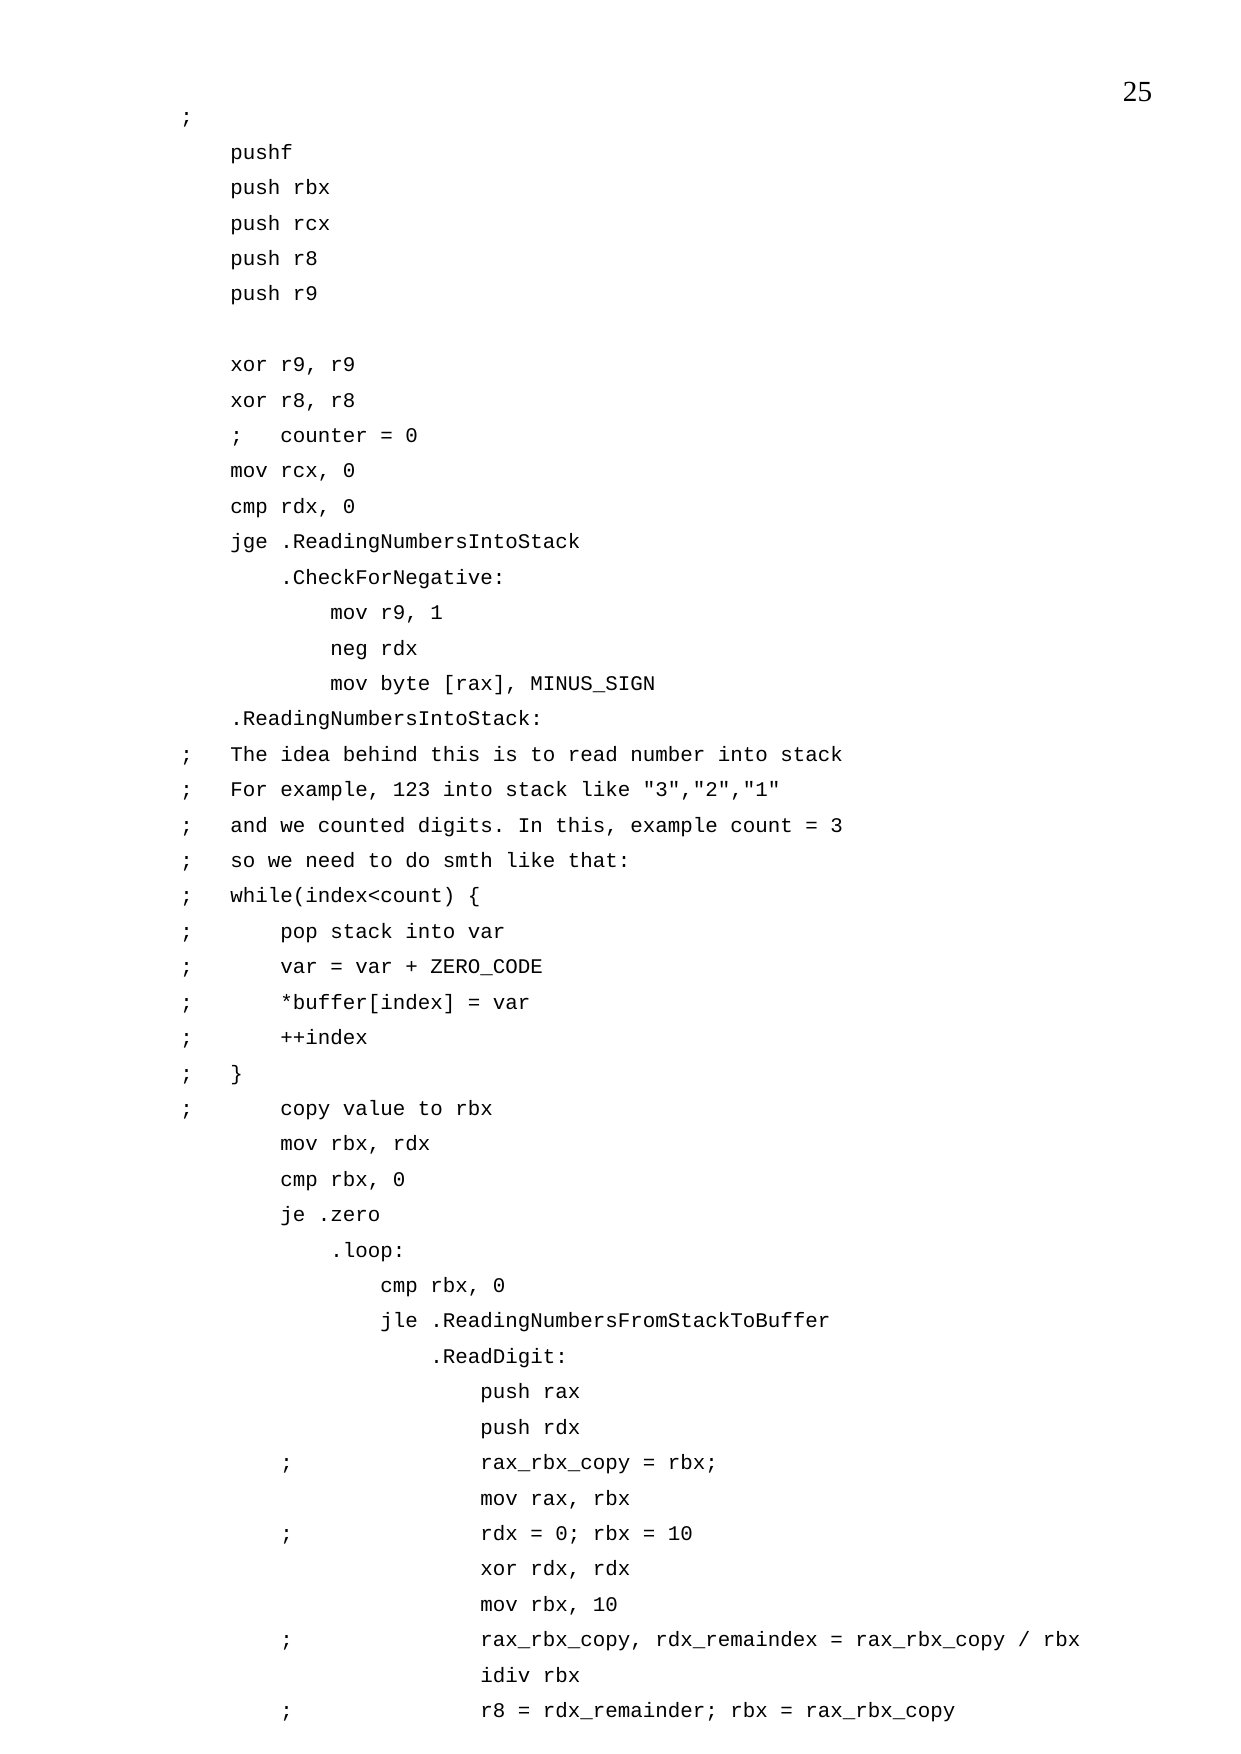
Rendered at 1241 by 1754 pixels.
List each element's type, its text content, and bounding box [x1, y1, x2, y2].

text cmp rdx, 0 [106, 496, 1198, 519]
text ; [106, 106, 1198, 130]
text ; var = var + ZERO_CODE [106, 956, 1198, 980]
text mov rbx, rdx [106, 1133, 1198, 1157]
text idiv rbx [106, 1664, 1198, 1688]
text ; and we counted digits. In this, example count = 3 [106, 814, 1198, 838]
text ; The idea behind this is to read number into stack [106, 744, 1198, 767]
text xor r9, r9 [106, 354, 1198, 378]
text ; r8 = rdx_remainder; rbx = rax_rbx_copy [106, 1700, 1198, 1724]
text jle .ReadingNumbersFromStackToBuffer [106, 1310, 1198, 1334]
text mov r9, 1 [106, 602, 1198, 626]
text ; For example, 123 into stack like "3","2","1" [106, 779, 1198, 803]
text ; rax_rbx_copy, rdx_remaindex = rax_rbx_copy / rbx [106, 1629, 1198, 1653]
text ; so we need to do smth like that: [106, 850, 1198, 874]
text je .zero [106, 1204, 1198, 1228]
text mov rbx, 10 [106, 1594, 1198, 1617]
text .CheckForNegative: [106, 567, 1198, 590]
text push rdx [106, 1417, 1198, 1440]
text push rbx [106, 177, 1198, 201]
text push r9 [106, 283, 1198, 307]
text ; rdx = 0; rbx = 10 [106, 1523, 1198, 1547]
text mov rcx, 0 [106, 460, 1198, 484]
text push rcx [106, 212, 1198, 236]
text ; pop stack into var [106, 921, 1198, 944]
text ; *buffer[index] = var [106, 992, 1198, 1015]
text pushf [106, 142, 1198, 165]
text cmp rbx, 0 [106, 1275, 1198, 1299]
text cmp rbx, 0 [106, 1169, 1198, 1192]
text ; rax_rbx_copy = rbx; [106, 1452, 1198, 1476]
text xor r8, r8 [106, 389, 1198, 413]
text .loop: [106, 1239, 1198, 1263]
text jge .ReadingNumbersIntoStack [106, 531, 1198, 555]
text .ReadingNumbersIntoStack: [106, 708, 1198, 732]
text neg rdx [106, 637, 1198, 661]
text ; counter = 0 [106, 425, 1198, 449]
text .ReadDigit: [106, 1346, 1198, 1369]
text ; while(index<count) { [106, 885, 1198, 909]
text push r8 [106, 248, 1198, 272]
text ; copy value to rbx [106, 1098, 1198, 1122]
text ; } [106, 1062, 1198, 1086]
text ; ++index [106, 1027, 1198, 1051]
text push rax [106, 1381, 1198, 1405]
text xor rdx, rdx [106, 1558, 1198, 1582]
text mov rax, rbx [106, 1487, 1198, 1511]
text mov byte [rax], MINUS_SIGN [106, 673, 1198, 697]
